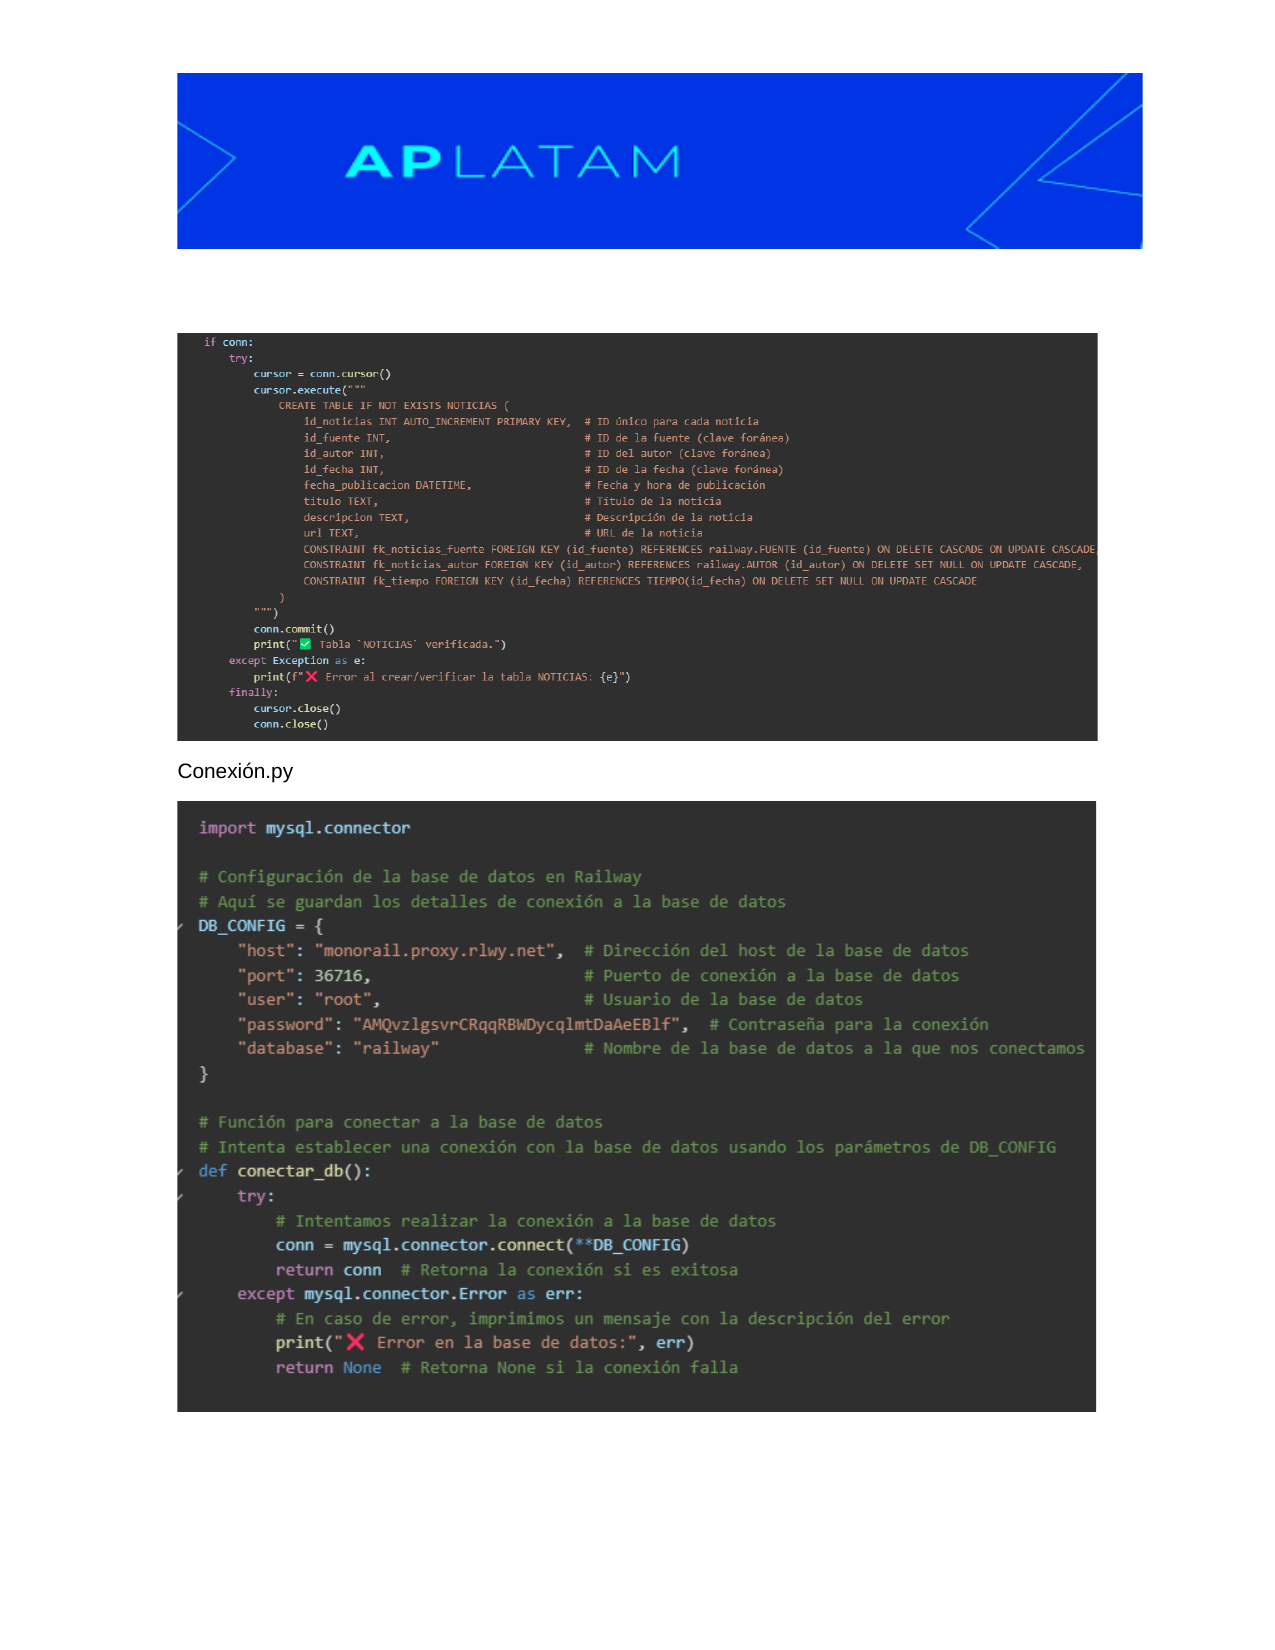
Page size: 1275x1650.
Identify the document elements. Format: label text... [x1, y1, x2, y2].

picture [177, 333, 1098, 741]
picture [177, 73, 1143, 249]
picture [177, 801, 1097, 1412]
text Conexión.py [177, 759, 1098, 783]
